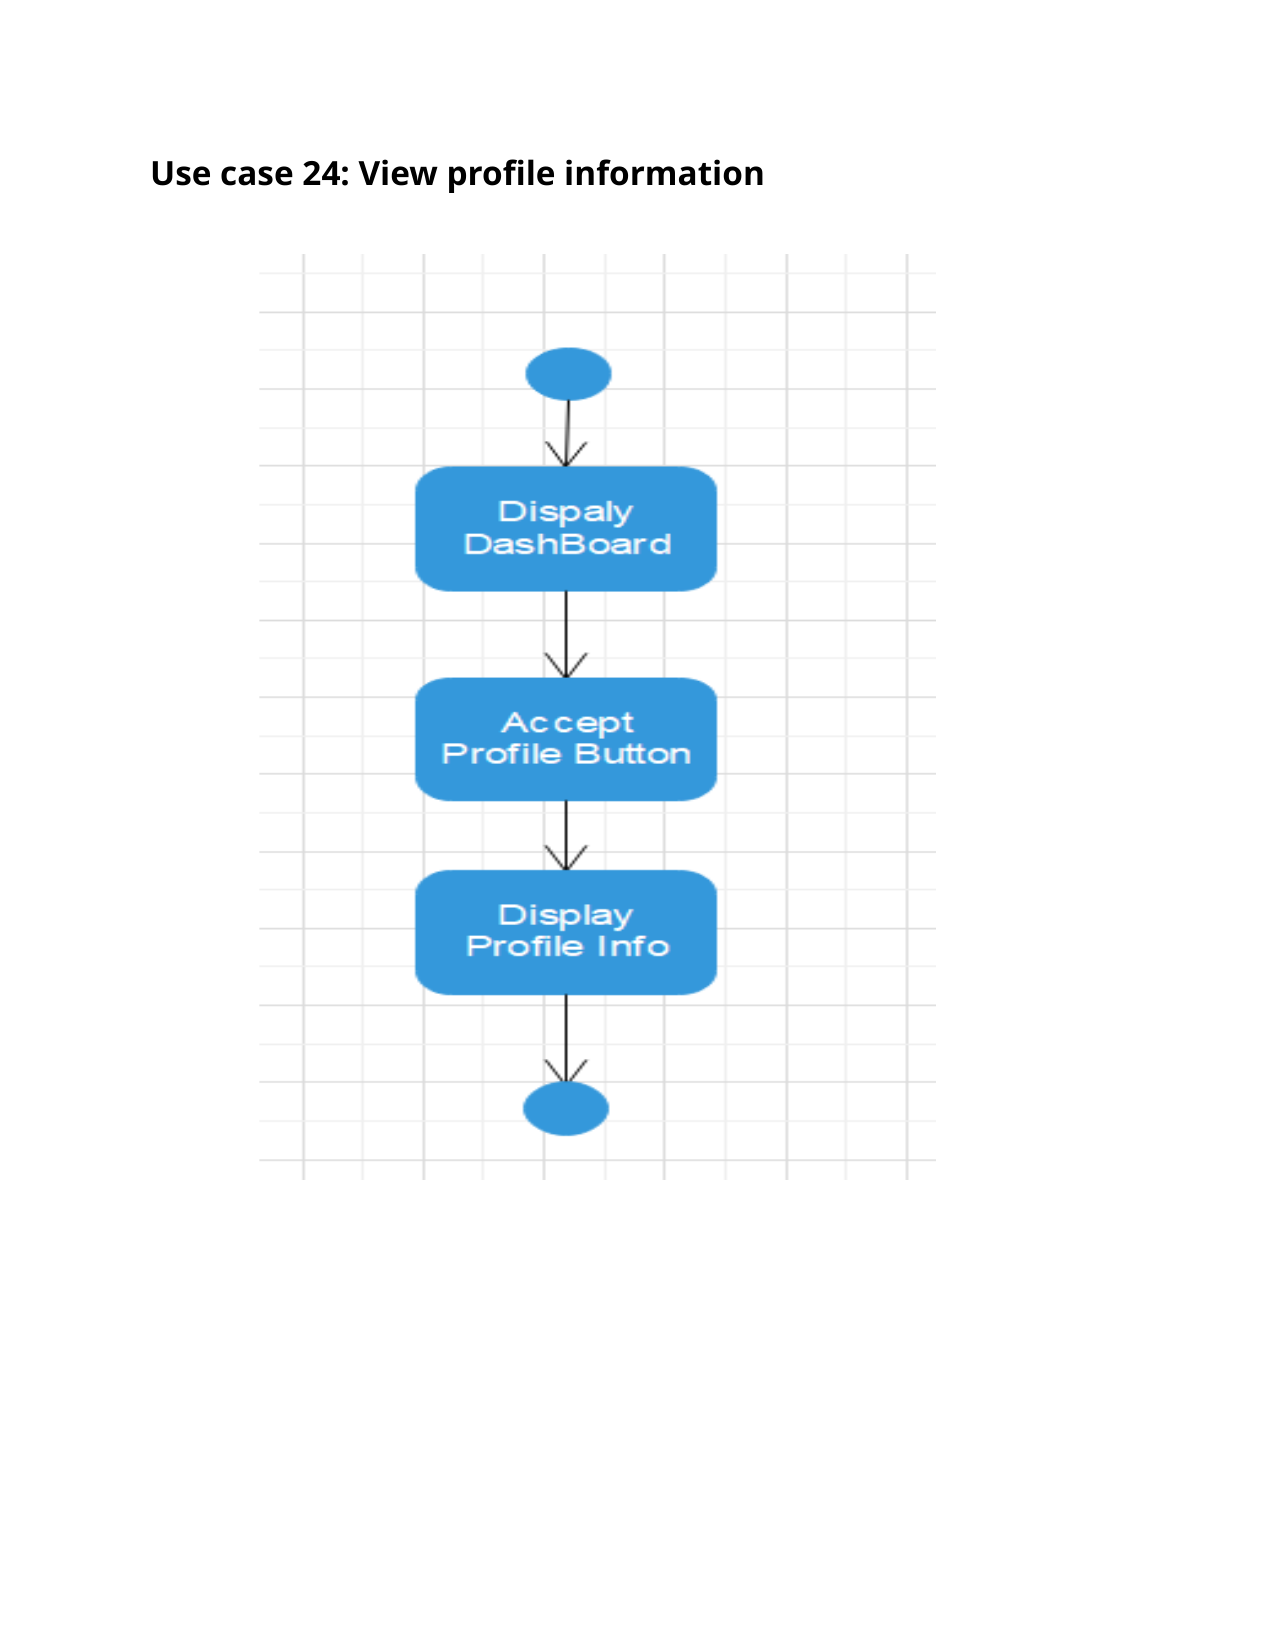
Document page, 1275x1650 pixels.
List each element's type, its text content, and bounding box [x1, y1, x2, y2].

picture [259, 254, 936, 1180]
text Use case 24: View profile information [150, 150, 1125, 195]
